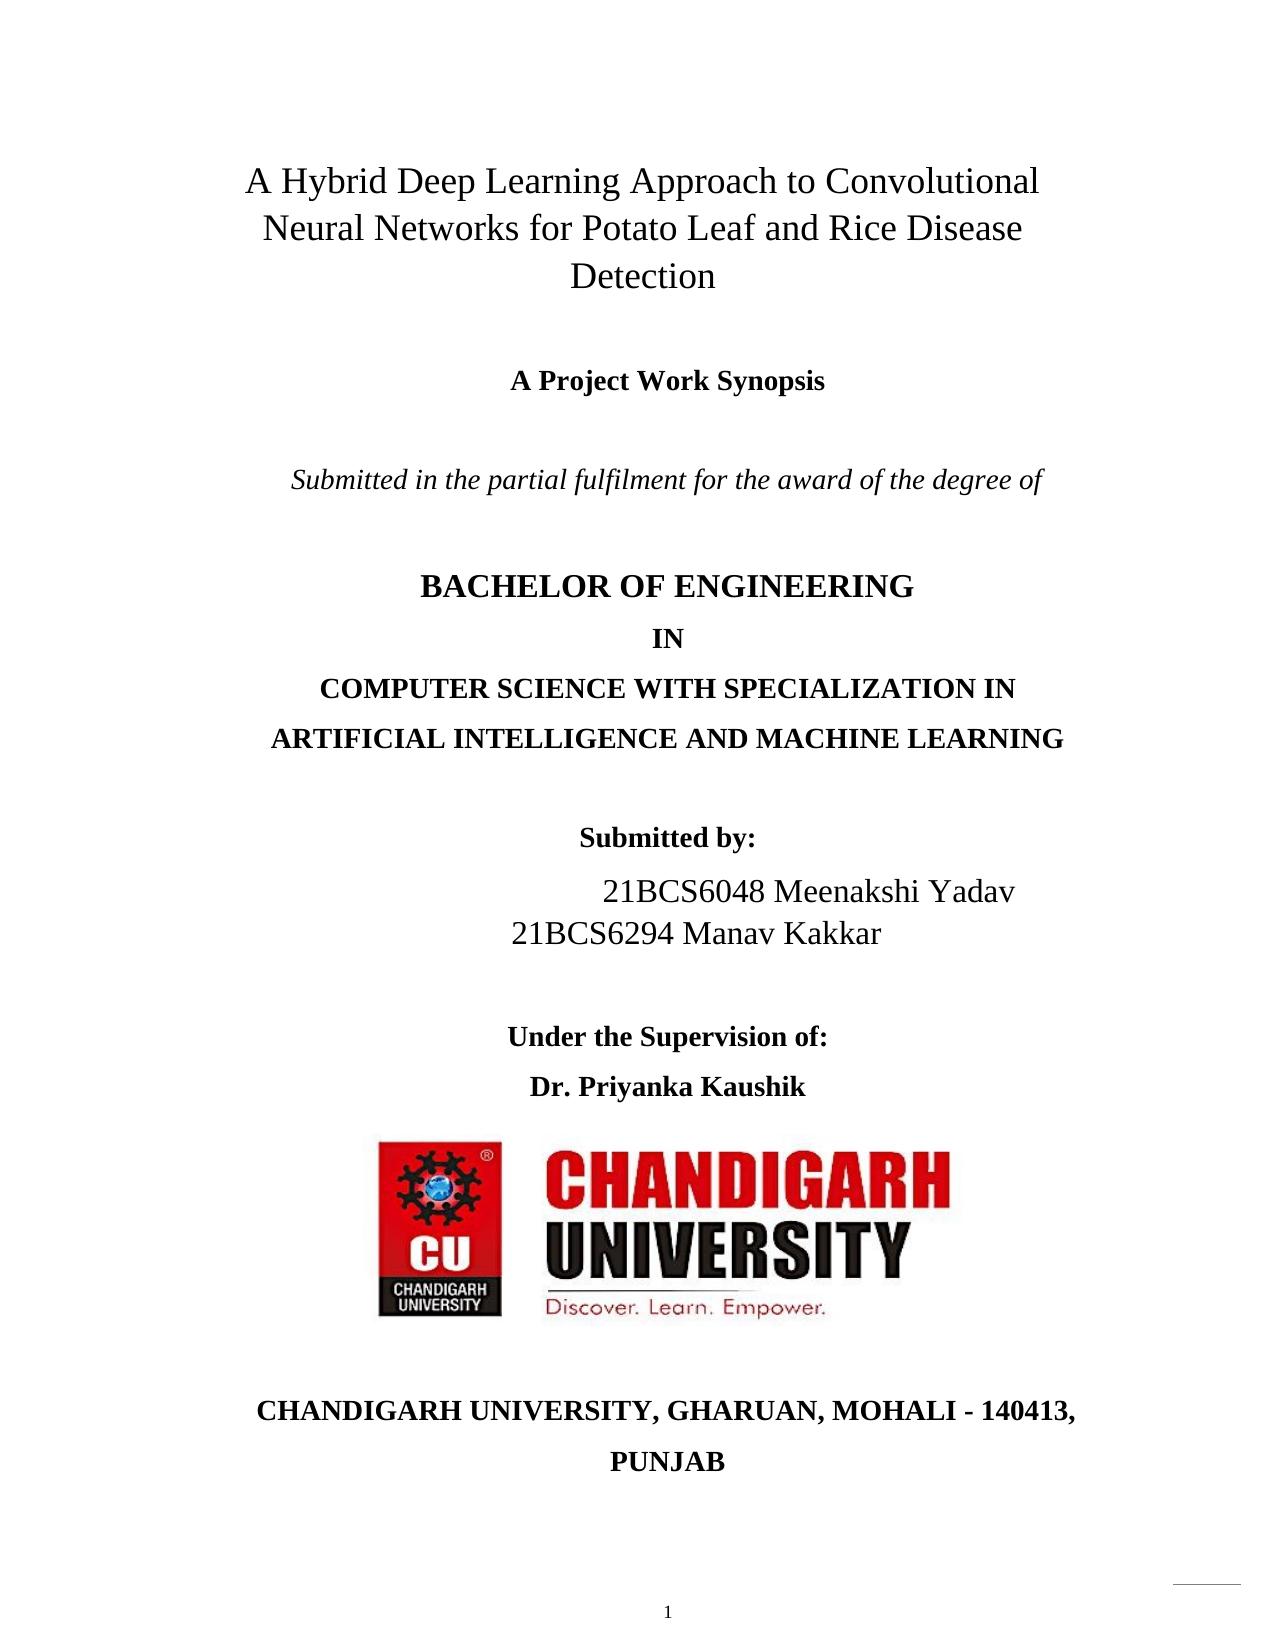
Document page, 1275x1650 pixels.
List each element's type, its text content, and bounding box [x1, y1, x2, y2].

text BACHELOR OF ENGINEERING [200, 567, 1135, 605]
text Submitted in the partial fulfilment for the award of the degree of [201, 462, 1135, 495]
text ARTIFICIAL INTELLIGENCE AND MACHINE LEARNING [271, 722, 1135, 755]
text CHANDIGARH UNIVERSITY, GHARUAN, MOHALI - 140413, [256, 1393, 1135, 1427]
text 21BCS6048 Meenakshi Yadav 21BCS6294 Manav Kakkar [257, 871, 1135, 951]
text Under the Supervision of: [201, 1019, 1134, 1053]
text COMPUTER SCIENCE WITH SPECIALIZATION IN [201, 671, 1134, 705]
text Submitted by: [201, 821, 1134, 854]
text IN [201, 621, 1135, 654]
text PUNJAB [201, 1444, 1134, 1477]
text Dr. Priyanka Kaushik [201, 1069, 1134, 1103]
picture [362, 1134, 972, 1326]
text A Project Work Synopsis [201, 363, 1134, 396]
text A Hybrid Deep Learning Approach to Convolutional Neural Networks for Potato Leaf and Rice Disease Detection [243, 158, 1041, 296]
